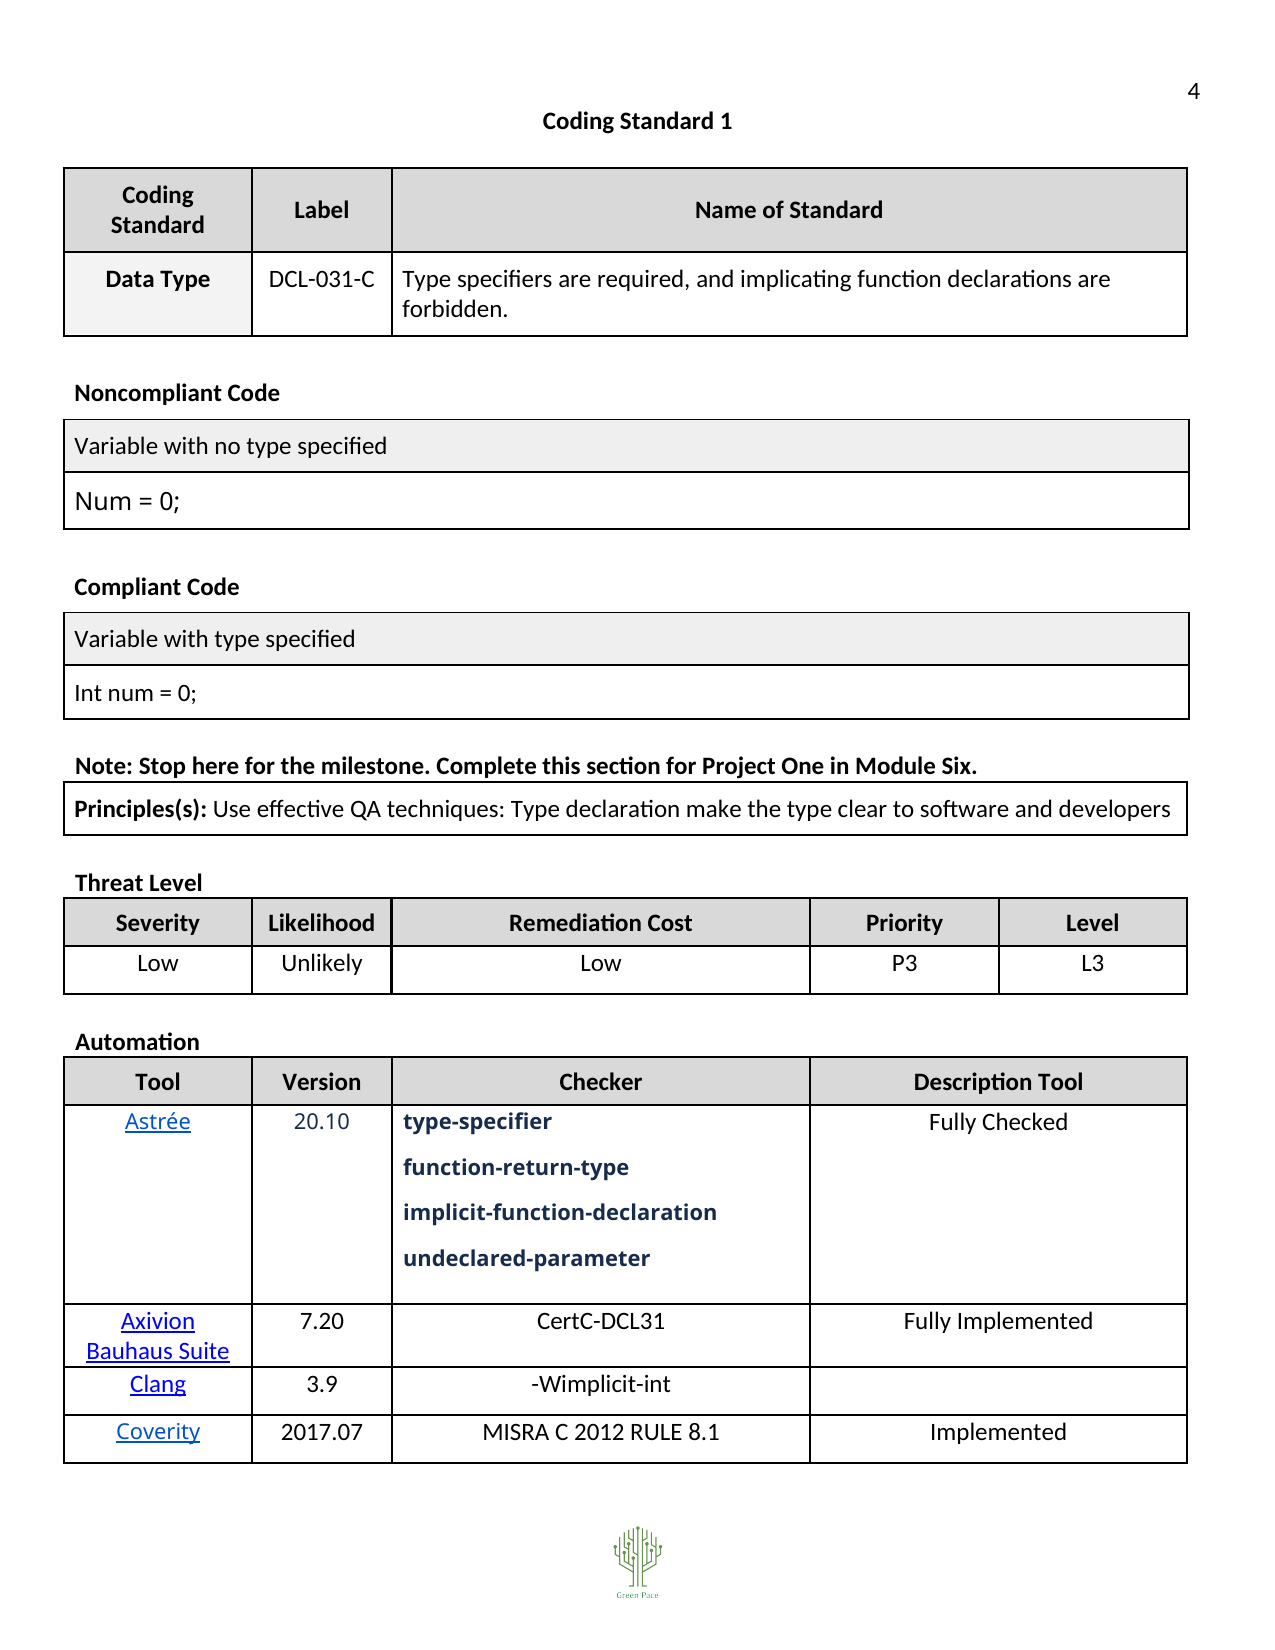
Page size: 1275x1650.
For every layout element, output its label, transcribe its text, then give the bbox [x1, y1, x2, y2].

table_cell Axivion Bauhaus Suite [65, 1305, 251, 1366]
table_cell Type specifiers are required, and implicating function declarations are forbidden. [393, 253, 1186, 334]
table_cell Num = 0; [65, 473, 1188, 528]
table_header Version [253, 1058, 391, 1104]
table_cell Low [65, 947, 251, 993]
table_cell L3 [1000, 947, 1186, 993]
table_header Noncompliant Code [64, 367, 1189, 418]
table_cell Int num = 0; [65, 666, 1188, 718]
table_header Level [1000, 899, 1186, 945]
table_header Compliant Code [64, 560, 1189, 612]
table_cell Low [393, 947, 809, 993]
table_cell 7.20 [253, 1305, 391, 1366]
table_cell MISRA C 2012 RULE 8.1 [393, 1416, 809, 1462]
table_cell Astrée [65, 1106, 251, 1303]
table_cell 2017.07 [253, 1416, 391, 1462]
table_cell Fully Implemented [811, 1305, 1186, 1366]
table_header Priority [811, 899, 998, 945]
table_cell Variable with type specified [65, 613, 1188, 664]
subtitle Coding Standard 1 [75, 106, 1200, 136]
table_cell type-specifier function-return-type implicit-function-declaration undeclared-parameter [393, 1106, 809, 1303]
table_header Coding Standard [65, 169, 251, 251]
table_cell DCL-031-C [253, 253, 391, 334]
picture [605, 1521, 670, 1606]
text Automation [75, 1026, 1200, 1056]
table_header Label [253, 169, 391, 251]
table_cell Clang [65, 1368, 251, 1414]
table_header Likelihood [253, 899, 390, 945]
table_cell [811, 1368, 1186, 1414]
table_cell Coverity [65, 1416, 251, 1462]
table_cell P3 [811, 947, 998, 993]
text Note: Stop here for the milestone. Complete this section for Project One in Module Six. [75, 750, 1200, 781]
table_cell Fully Checked [811, 1106, 1186, 1303]
table_cell 20.10 [253, 1106, 391, 1303]
table_cell Data Type [65, 253, 251, 334]
table_header Description Tool [811, 1058, 1186, 1104]
table_header Severity [65, 899, 251, 945]
table_header Name of Standard [393, 169, 1186, 251]
table_cell Variable with no type specified [65, 420, 1188, 471]
text Threat Level [75, 867, 1200, 897]
table_cell CertC-DCL31 [393, 1305, 809, 1366]
table_cell Implemented [811, 1416, 1186, 1462]
table_cell Unlikely [253, 947, 390, 993]
table_header Checker [393, 1058, 809, 1104]
table_cell 3.9 [253, 1368, 391, 1414]
table_cell -Wimplicit-int [393, 1368, 809, 1414]
table_header Principles(s): Use effective QA techniques: Type declaration make the type clear to software and developers [65, 783, 1186, 834]
table_header Tool [65, 1058, 251, 1104]
table_header Remediation Cost [393, 899, 809, 945]
